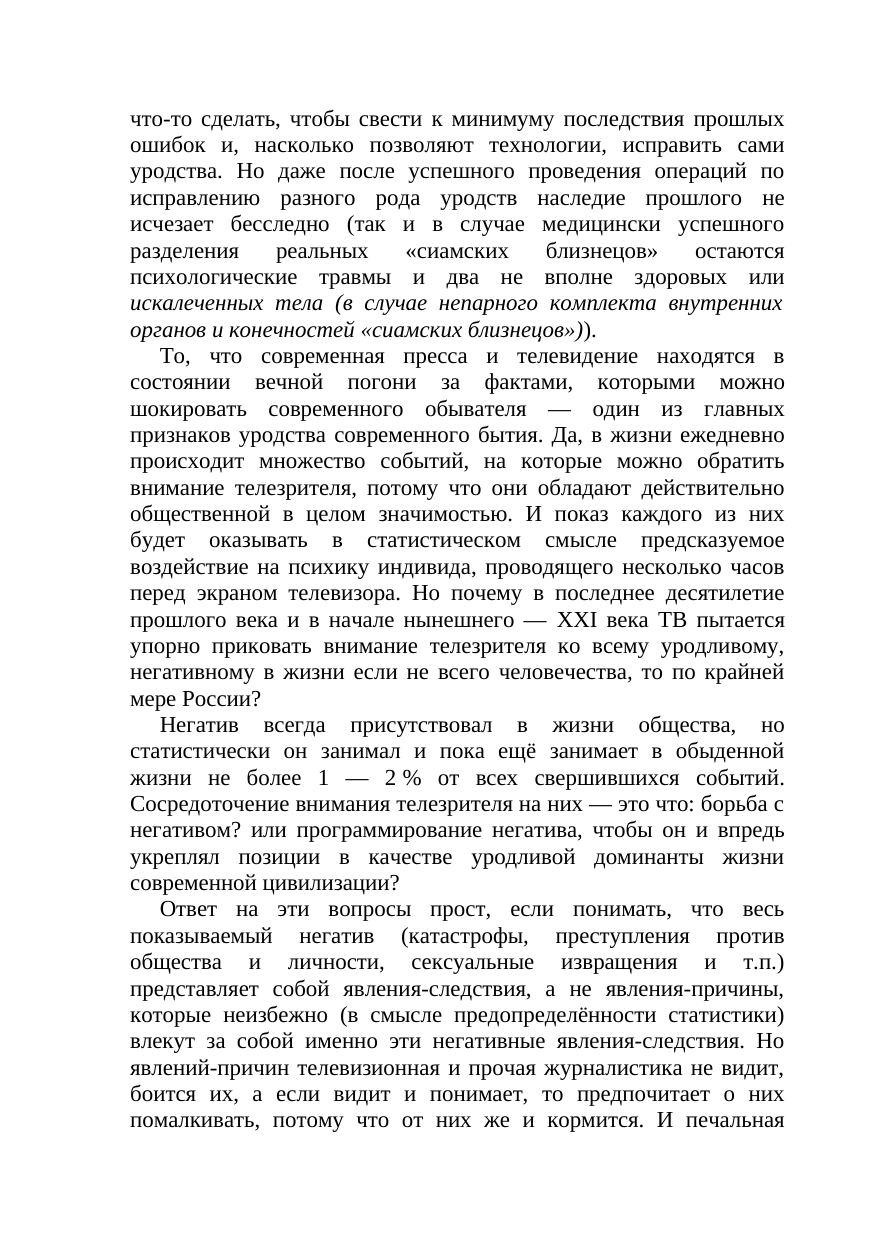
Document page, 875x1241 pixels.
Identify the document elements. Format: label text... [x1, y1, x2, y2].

text То, что современная пресса и телевидение находятся в состоянии вечной погони за фактами, которыми можно шокировать современного обывателя — один из главных признаков уродства современного бытия. Да, в жизни ежедневно происходит множество событий, на которые можно обратить внимание телезрителя, потому что они обладают действительно общественной в целом значимостью. И показ каждого из них будет оказывать в статистическом смысле предсказуемое воздействие на психику индивида, проводящего несколько часов перед экраном телевизора. Но почему в последнее десятилетие прошлого века и в начале нынешнего — XXI века ТВ пытается упорно приковать внимание телезрителя ко всему уродливому, негативному в жизни если не всего человечества, то по крайней мере России? [130, 342, 785, 711]
text Негатив всегда присутствовал в жизни общества, но статистически он занимал и пока ещё занимает в обыденной жизни не более 1 — 2 % от всех свершившихся событий. Сосредоточение внимания телезрителя на них — это что: борьба с негативом? или программирование негатива, чтобы он и впредь укреплял позиции в качестве уродливой доминанты жизни современной цивилизации? [130, 711, 785, 896]
